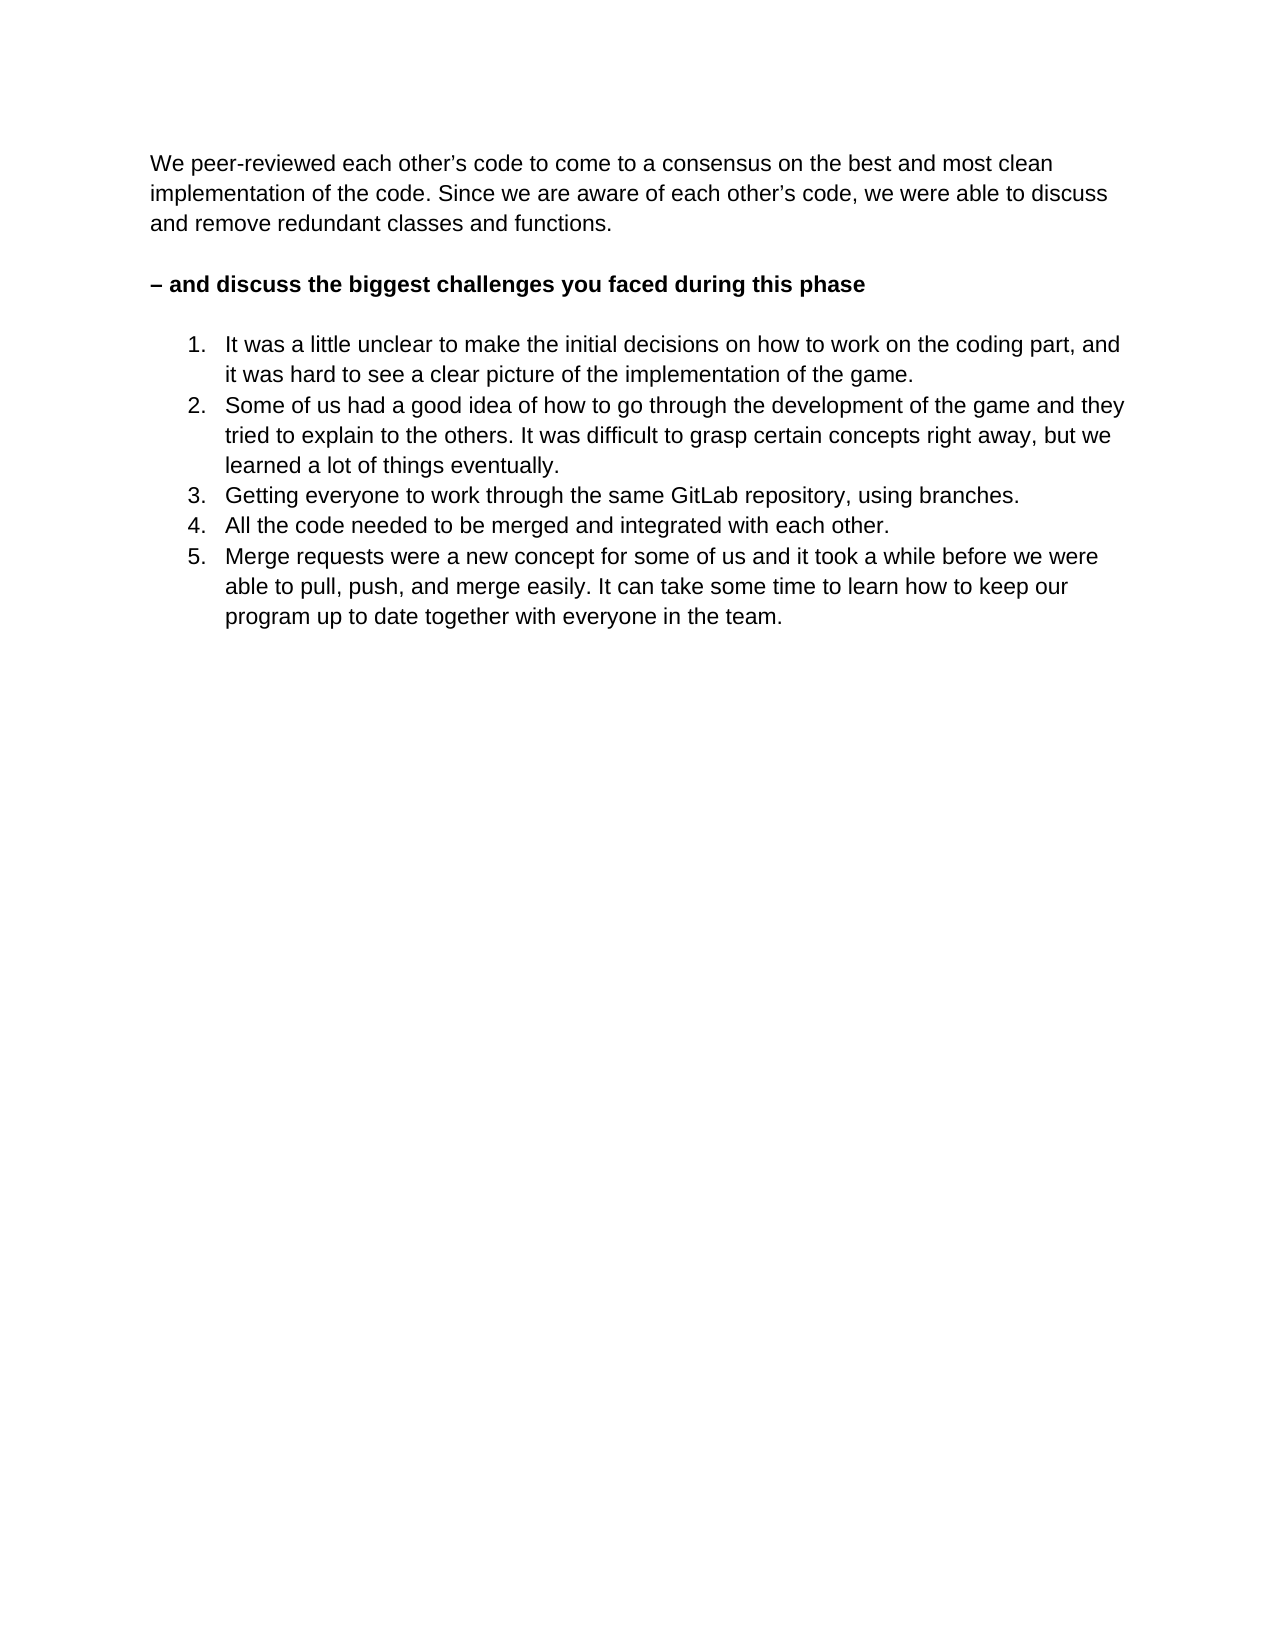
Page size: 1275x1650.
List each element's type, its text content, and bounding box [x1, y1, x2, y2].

list It was a little unclear to make the initial decisions on how to work on the coding part, and it was hard to see a clear picture of the implementation of the game. [187, 331, 1125, 388]
list Some of us had a good idea of how to go through the development of the game and they tried to explain to the others. It was difficult to grasp certain concepts right away, but we learned a lot of things eventually. [187, 392, 1125, 478]
list Merge requests were a new concept for some of us and it took a while before we were able to pull, push, and merge easily. It can take some time to learn how to keep our program up to date together with everyone in the team. [187, 543, 1125, 629]
list Getting everyone to work through the same GitLab repository, using branches. [187, 482, 1125, 509]
list All the code needed to be merged and integrated with each other. [187, 512, 1125, 539]
text – and discuss the biggest challenges you faced during this phase [150, 271, 1125, 297]
text We peer-reviewed each other’s code to come to a consensus on the best and most clean implementation of the code. Since we are aware of each other’s code, we were able to discuss and remove redundant classes and functions. [150, 150, 1125, 237]
